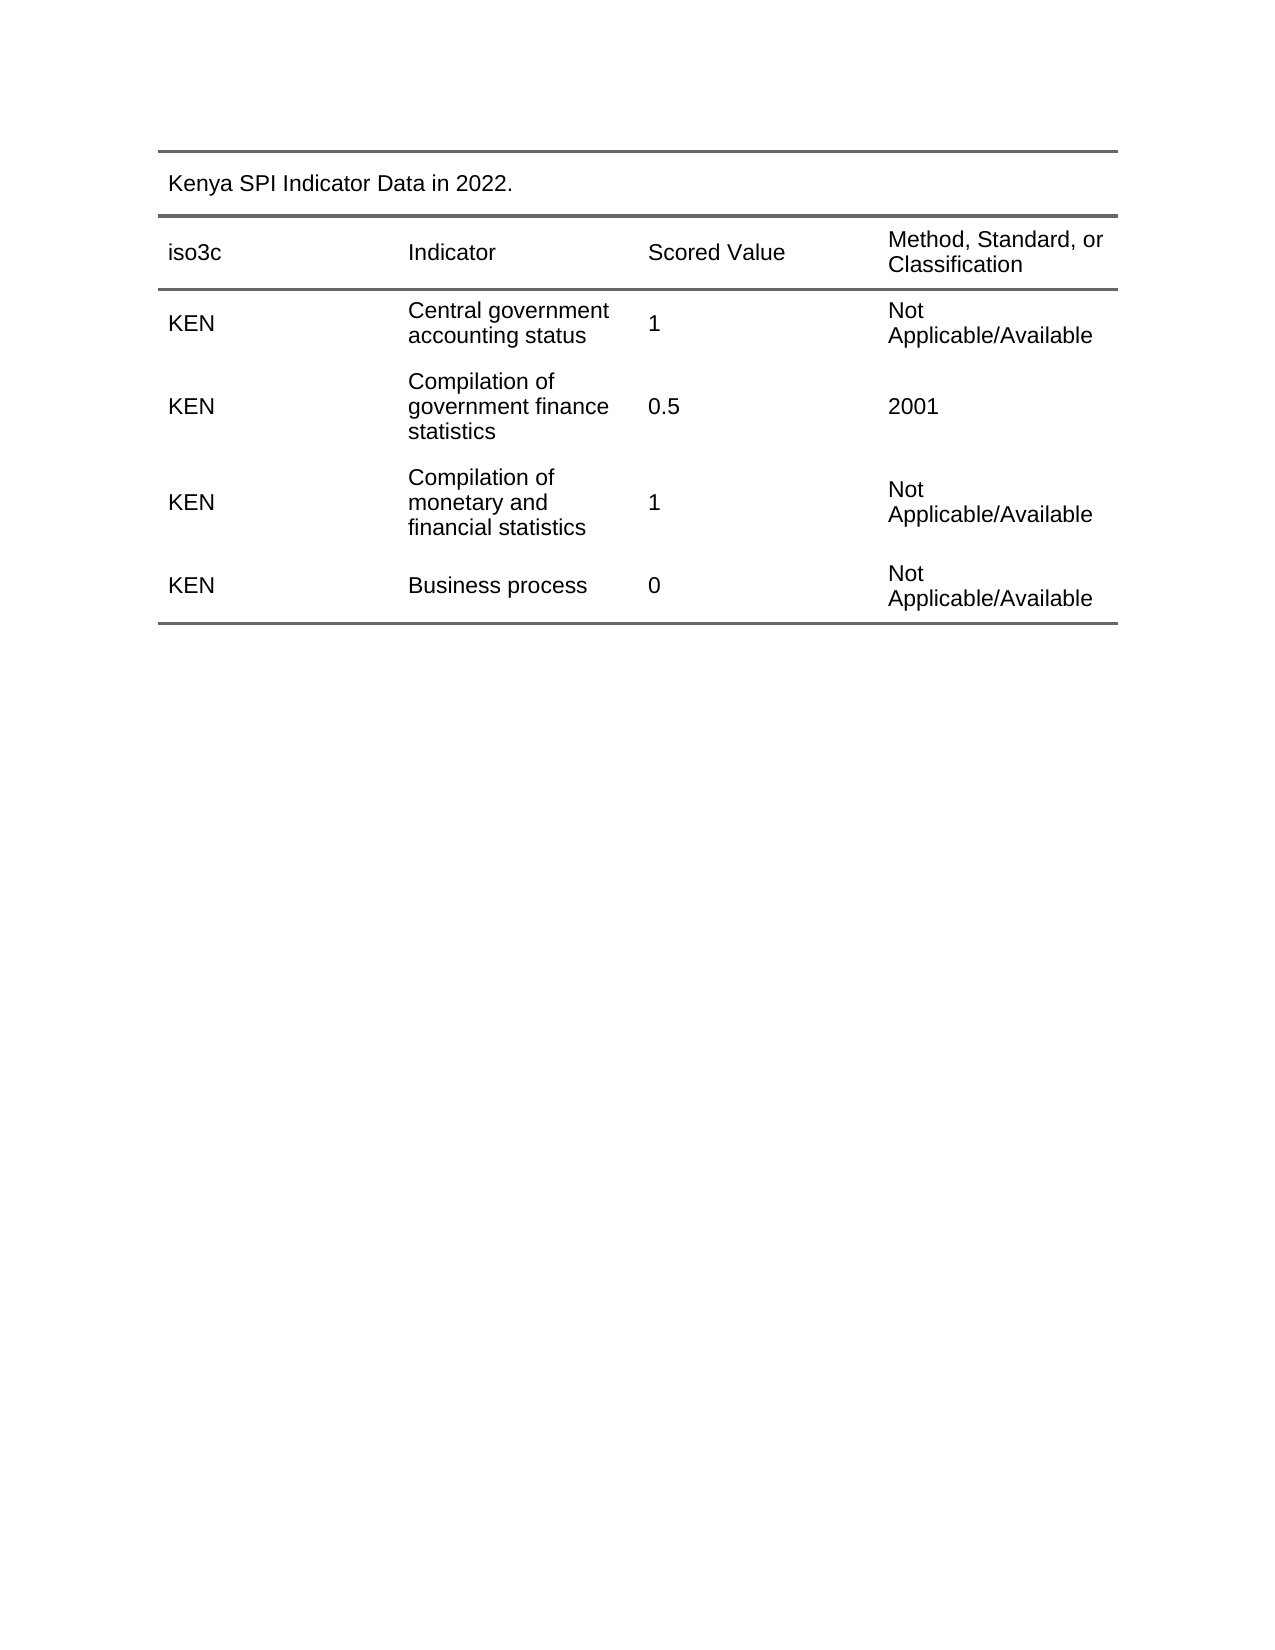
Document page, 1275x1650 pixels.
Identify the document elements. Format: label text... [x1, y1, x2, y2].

table_cell Scored Value [638, 218, 877, 288]
table_cell Central government accounting status [398, 291, 637, 359]
table_cell 0.5 [638, 359, 877, 455]
table_cell Not Applicable/Available [878, 551, 1117, 622]
table_cell Method, Standard, or Classification [878, 218, 1117, 288]
table_cell Not Applicable/Available [878, 291, 1117, 359]
table_cell Business process [398, 551, 637, 622]
table_cell Compilation of monetary and financial statistics [398, 455, 637, 551]
table_cell KEN [158, 291, 397, 359]
table_cell KEN [158, 455, 397, 551]
table_cell 0 [638, 551, 877, 622]
table_cell Not Applicable/Available [878, 455, 1117, 551]
table_header Kenya SPI Indicator Data in 2022. [158, 153, 1117, 214]
table_cell iso3c [158, 218, 397, 288]
table_cell 1 [638, 455, 877, 551]
table_cell 1 [638, 291, 877, 359]
table_cell 2001 [878, 359, 1117, 455]
table_cell KEN [158, 359, 397, 455]
table_cell Compilation of government finance statistics [398, 359, 637, 455]
table_cell Indicator [398, 218, 637, 288]
table_cell KEN [158, 551, 397, 622]
